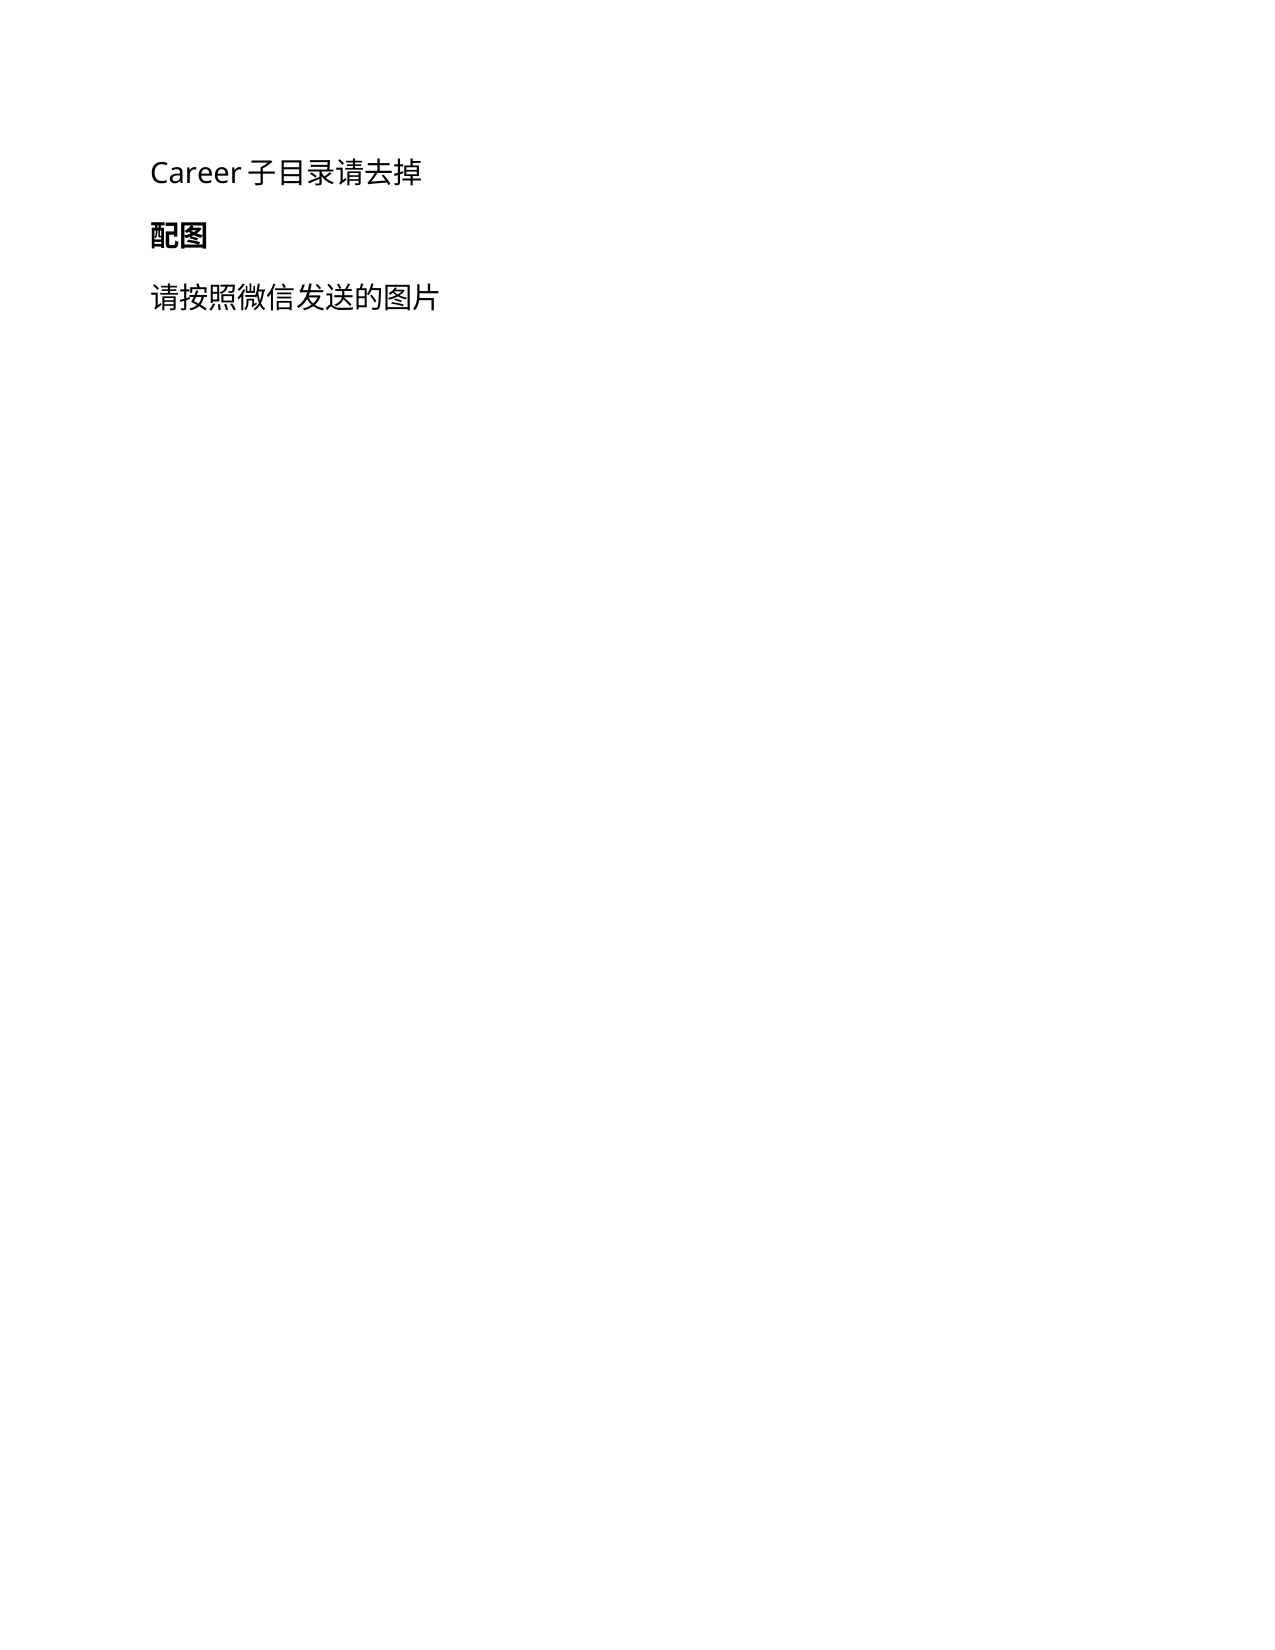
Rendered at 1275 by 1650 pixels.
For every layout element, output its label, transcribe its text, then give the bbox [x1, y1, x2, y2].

text 配图 [150, 212, 1125, 255]
text Career子目录请去掉 [150, 150, 1125, 192]
text 请按照微信发送的图片 [150, 275, 1125, 317]
